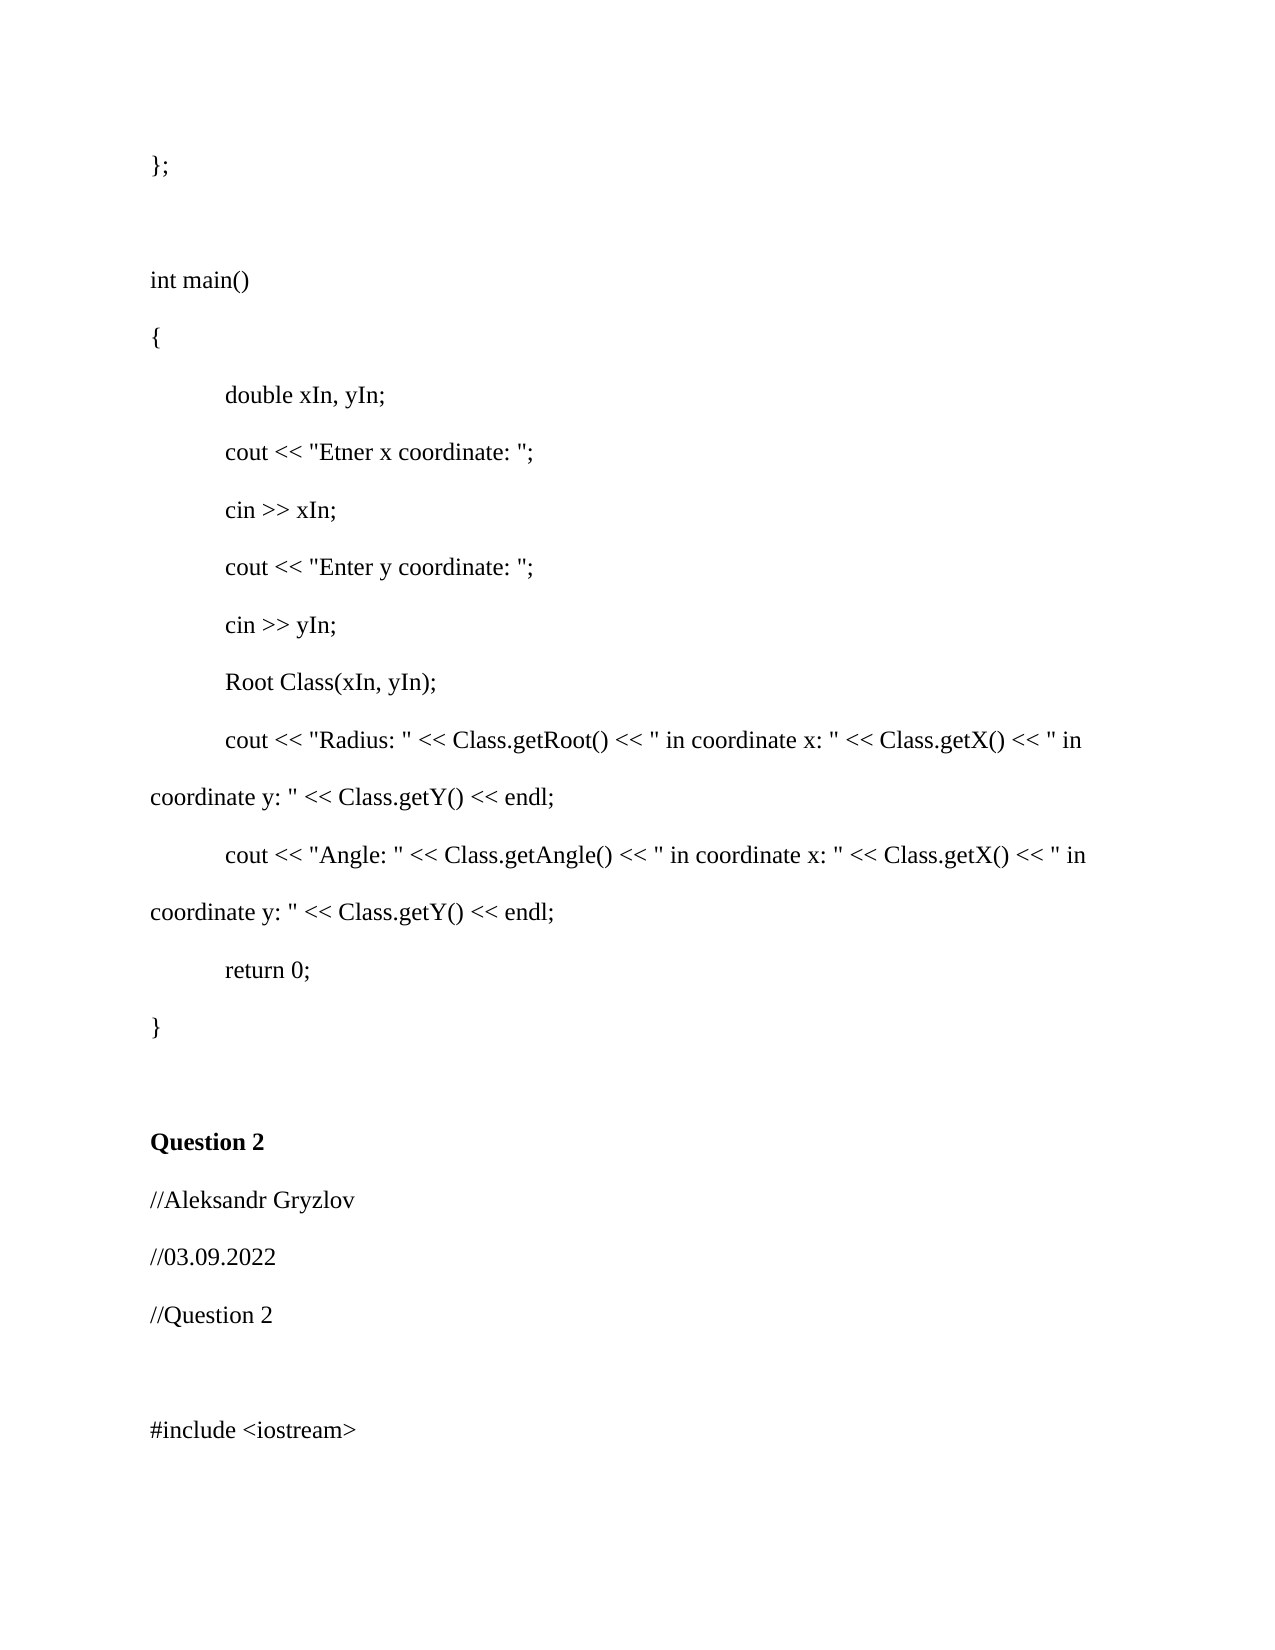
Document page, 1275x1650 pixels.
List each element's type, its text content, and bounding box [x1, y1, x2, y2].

text cout << "Enter y coordinate: "; [150, 552, 1125, 581]
text cout << "Radius: " << Class.getRoot() << " in coordinate x: " << Class.getX() << " in coordinate y: " << Class.getY() << endl; [150, 725, 1125, 811]
text return 0; [150, 955, 1125, 984]
text //03.09.2022 [150, 1242, 1125, 1271]
text } [150, 1012, 1125, 1041]
text }; [150, 150, 1125, 179]
text double xIn, yIn; [150, 380, 1125, 409]
text { [150, 322, 1125, 351]
text //Question 2 [150, 1300, 1125, 1329]
text Question 2 [150, 1127, 1125, 1156]
text cout << "Angle: " << Class.getAngle() << " in coordinate x: " << Class.getX() << " in coordinate y: " << Class.getY() << endl; [150, 840, 1125, 926]
text cin >> xIn; [150, 495, 1125, 524]
text int main() [150, 265, 1125, 294]
text #include <iostream> [150, 1415, 1125, 1444]
text Root Class(xIn, yIn); [150, 667, 1125, 696]
text //Aleksandr Gryzlov [150, 1185, 1125, 1214]
text cin >> yIn; [150, 610, 1125, 639]
text cout << "Etner x coordinate: "; [150, 437, 1125, 466]
